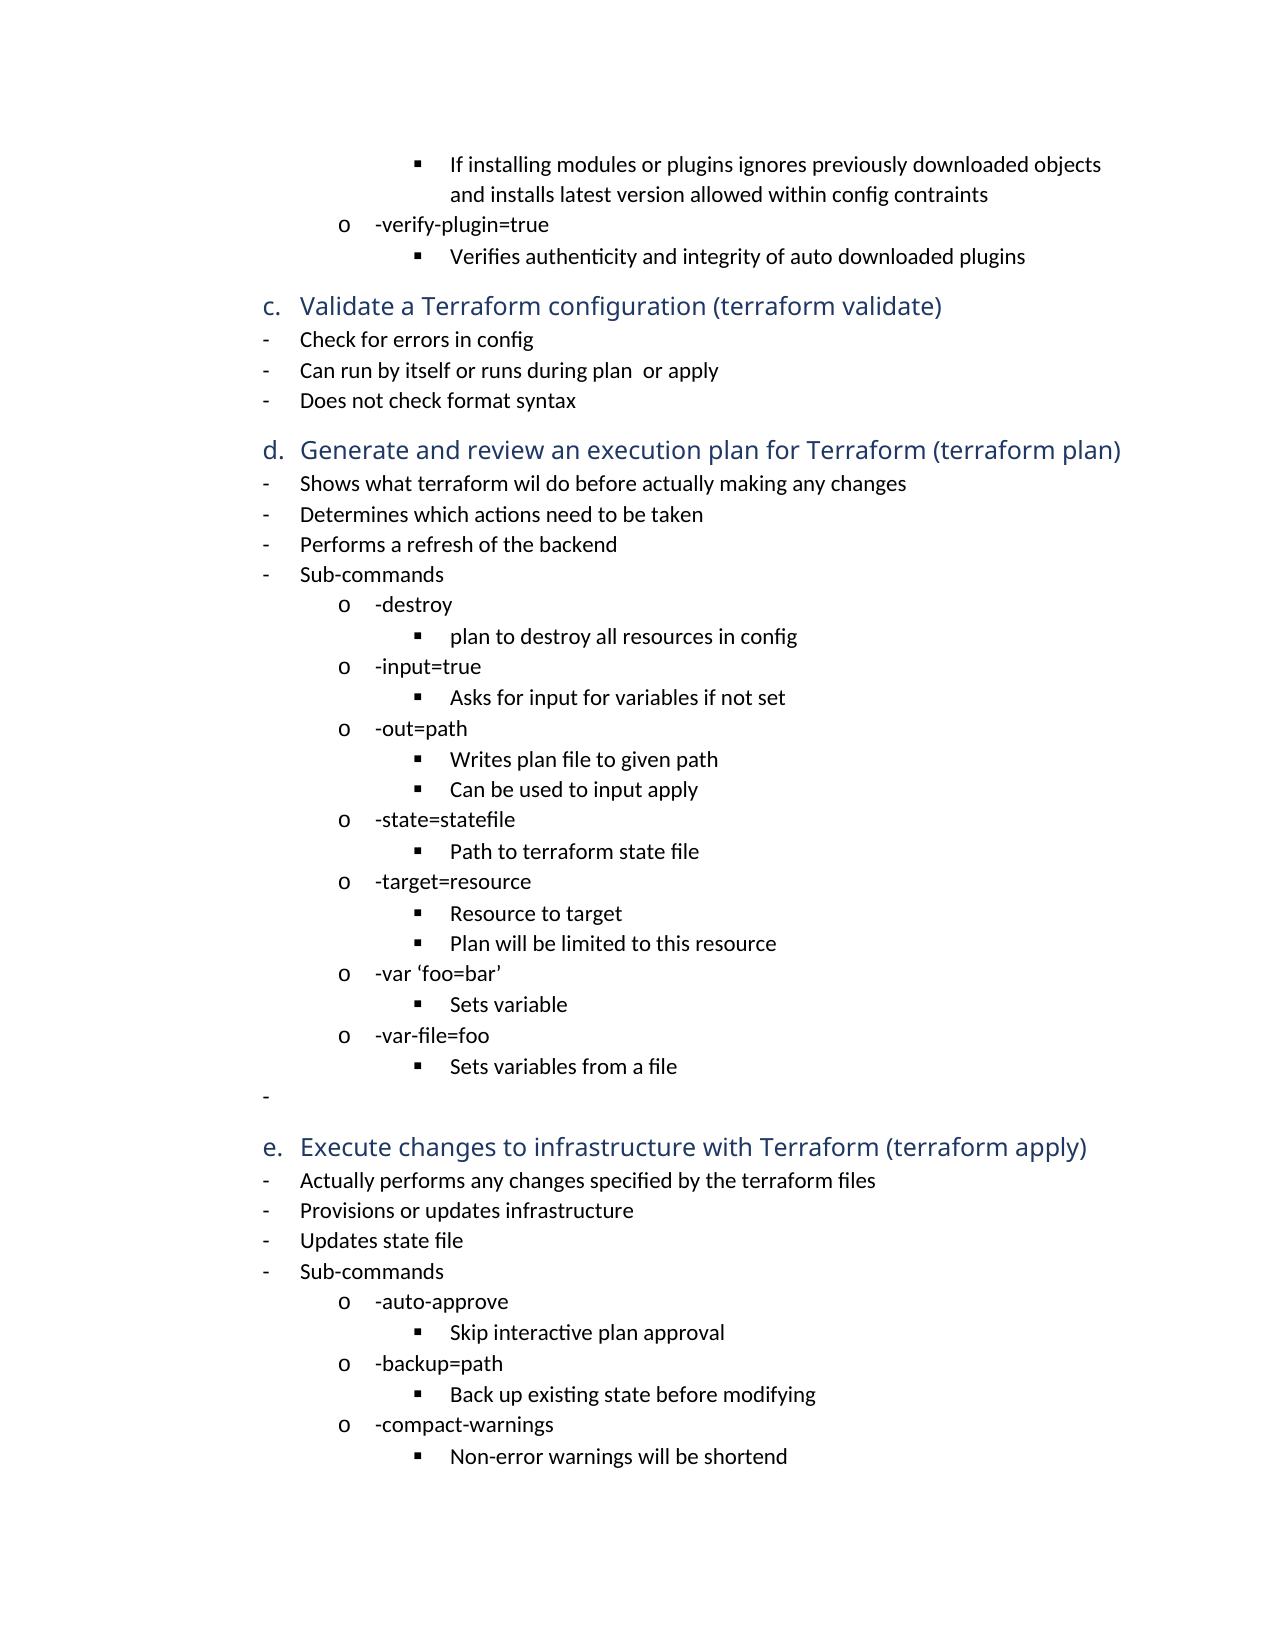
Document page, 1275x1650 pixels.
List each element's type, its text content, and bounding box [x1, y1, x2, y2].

list -var-file=foo [337, 1021, 1125, 1050]
list Updates state file [262, 1227, 1125, 1254]
list -input=true [337, 652, 1125, 681]
subtitle Generate and review an execution plan for Terraform (terraform plan) [262, 433, 1125, 467]
list -var ‘foo=bar’ [337, 959, 1125, 988]
list -target=resource [337, 867, 1125, 896]
list Performs a refresh of the backend [262, 530, 1125, 558]
list -verify-plugin=true [337, 210, 1125, 239]
list Can be used to input apply [412, 775, 1125, 803]
list plan to destroy all resources in config [412, 622, 1125, 650]
list Path to terraform state file [412, 837, 1125, 865]
list Verifies authenticity and integrity of auto downloaded plugins [412, 242, 1125, 270]
list Sets variable [412, 991, 1125, 1019]
list Sub-commands [262, 1257, 1125, 1285]
list Asks for input for variables if not set [412, 683, 1125, 712]
subtitle Execute changes to infrastructure with Terraform (terraform apply) [262, 1129, 1125, 1163]
list -backup=path [337, 1349, 1125, 1378]
list Back up existing state before modifying [412, 1380, 1125, 1408]
list If installing modules or plugins ignores previously downloaded objects and installs latest version allowed within config contraints [412, 150, 1125, 208]
list Plan will be limited to this resource [412, 929, 1125, 957]
list -out=path [337, 714, 1125, 743]
list Provisions or updates infrastructure [262, 1196, 1125, 1224]
list -state=statefile [337, 806, 1125, 835]
list Shows what terraform wil do before actually making any changes [262, 469, 1125, 498]
list Non-error warnings will be shortend [412, 1442, 1125, 1470]
list Can run by itself or runs during plan or apply [262, 356, 1125, 384]
list -compact-warnings [337, 1410, 1125, 1439]
list Does not check format syntax [262, 386, 1125, 414]
list -auto-approve [337, 1287, 1125, 1316]
list Check for errors in config [262, 326, 1125, 353]
list Sets variables from a file [412, 1052, 1125, 1080]
list -destroy [337, 590, 1125, 619]
list Sub-commands [262, 560, 1125, 588]
list Actually performs any changes specified by the terraform files [262, 1166, 1125, 1194]
list Skip interactive plan approval [412, 1318, 1125, 1346]
list Determines which actions need to be taken [262, 500, 1125, 528]
list Writes plan file to given path [412, 745, 1125, 773]
subtitle Validate a Terraform configuration (terraform validate) [262, 289, 1125, 323]
list Resource to target [412, 899, 1125, 927]
